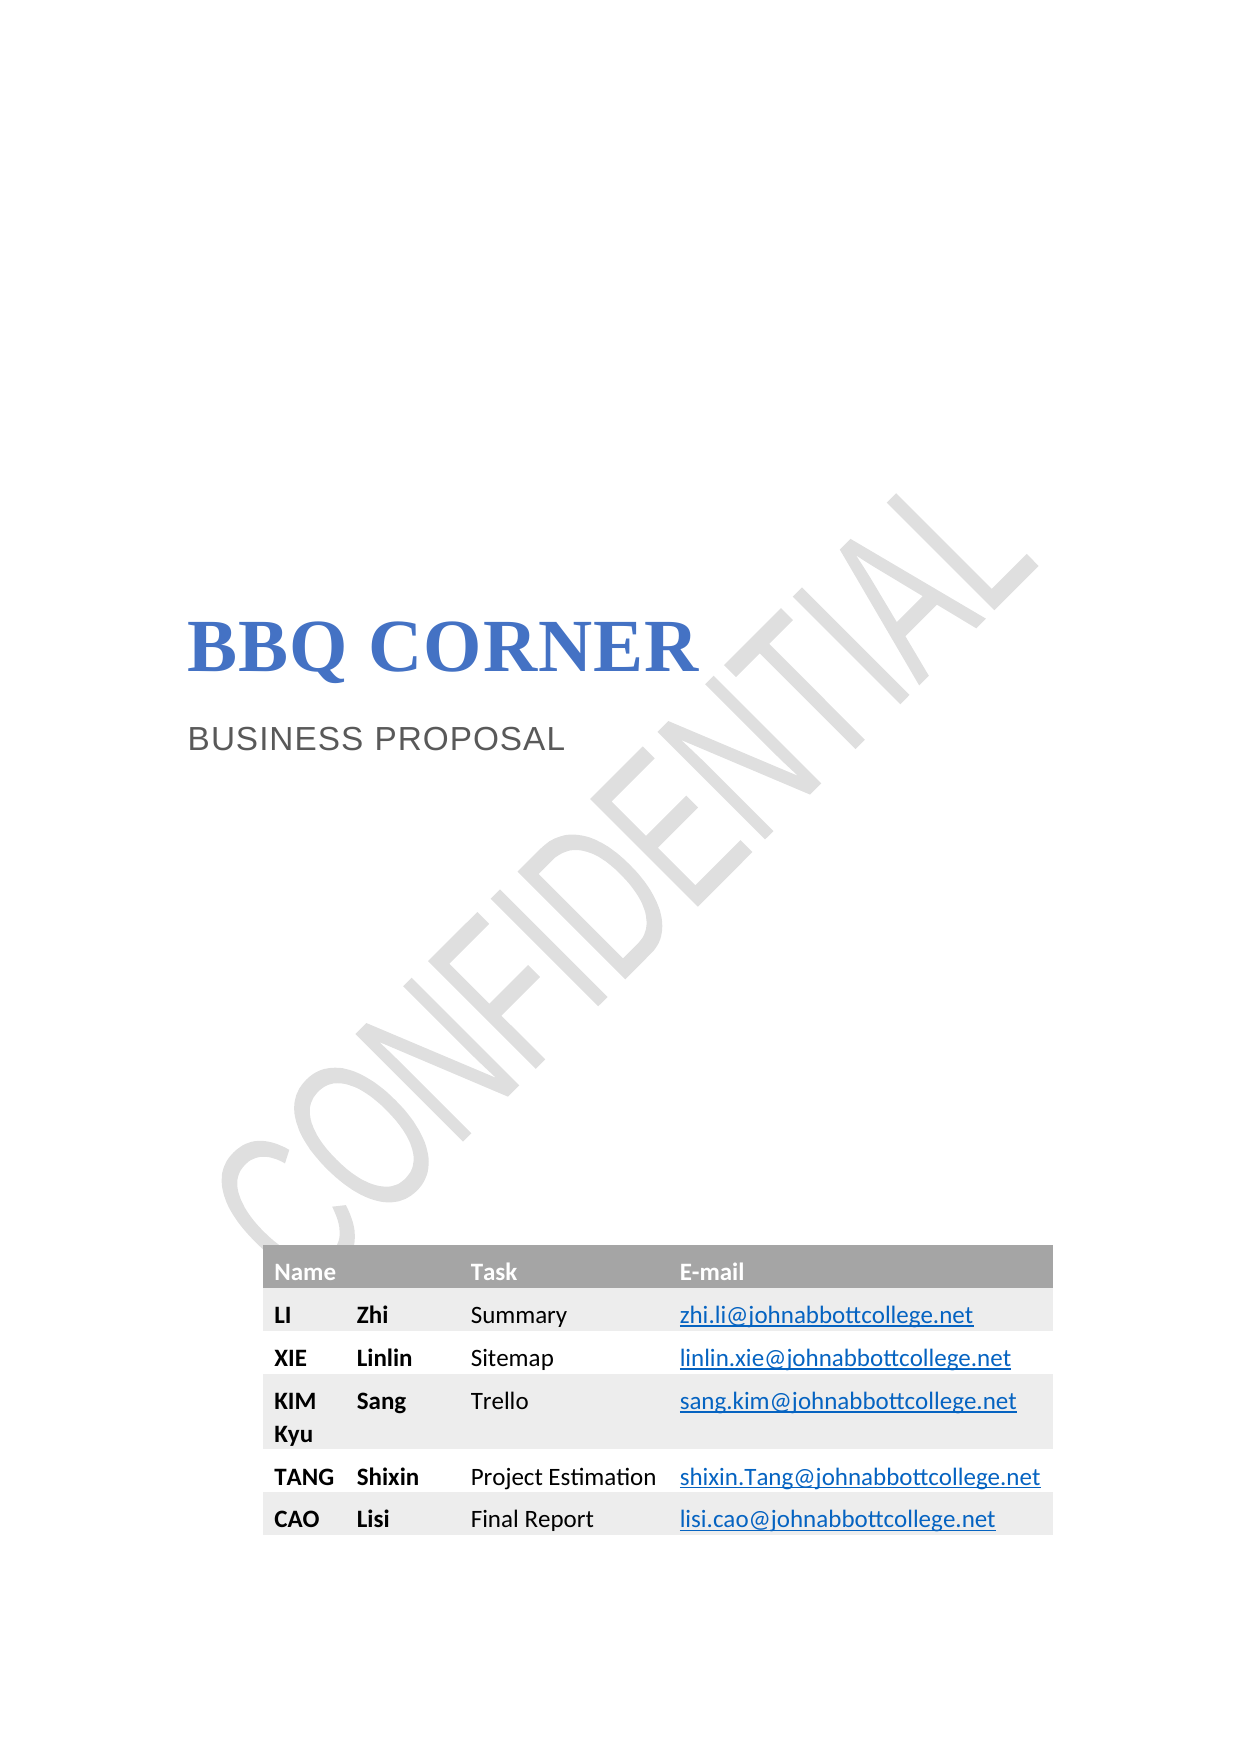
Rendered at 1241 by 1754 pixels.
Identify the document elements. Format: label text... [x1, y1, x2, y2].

table_cell CAO Lisi [263, 1492, 459, 1535]
table_cell Project Estimation [459, 1449, 668, 1492]
table_cell Trello [459, 1374, 668, 1449]
table_cell Summary [459, 1288, 668, 1331]
table_cell KIM Sang Kyu [263, 1374, 459, 1449]
table_cell XIE Linlin [263, 1331, 459, 1374]
table_cell shixin.Tang@johnabbottcollege.net [668, 1449, 1053, 1492]
table_cell TANG Shixin [263, 1449, 459, 1492]
table_cell LI Zhi [263, 1288, 459, 1331]
table_cell zhi.li@johnabbottcollege.net [668, 1288, 1053, 1331]
table_cell sang.kim@johnabbottcollege.net [668, 1374, 1053, 1449]
table_header Name [263, 1245, 459, 1288]
title BBQ Corner [187, 595, 1053, 693]
table_header Task [460, 1245, 668, 1288]
table_header E-mail [669, 1245, 1053, 1288]
subtitle Business proposal [187, 706, 1053, 771]
table_cell lisi.cao@johnabbottcollege.net [668, 1492, 1053, 1535]
table_cell Sitemap [459, 1331, 668, 1374]
table_cell Final Report [459, 1492, 668, 1535]
table_cell linlin.xie@johnabbottcollege.net [668, 1331, 1053, 1374]
